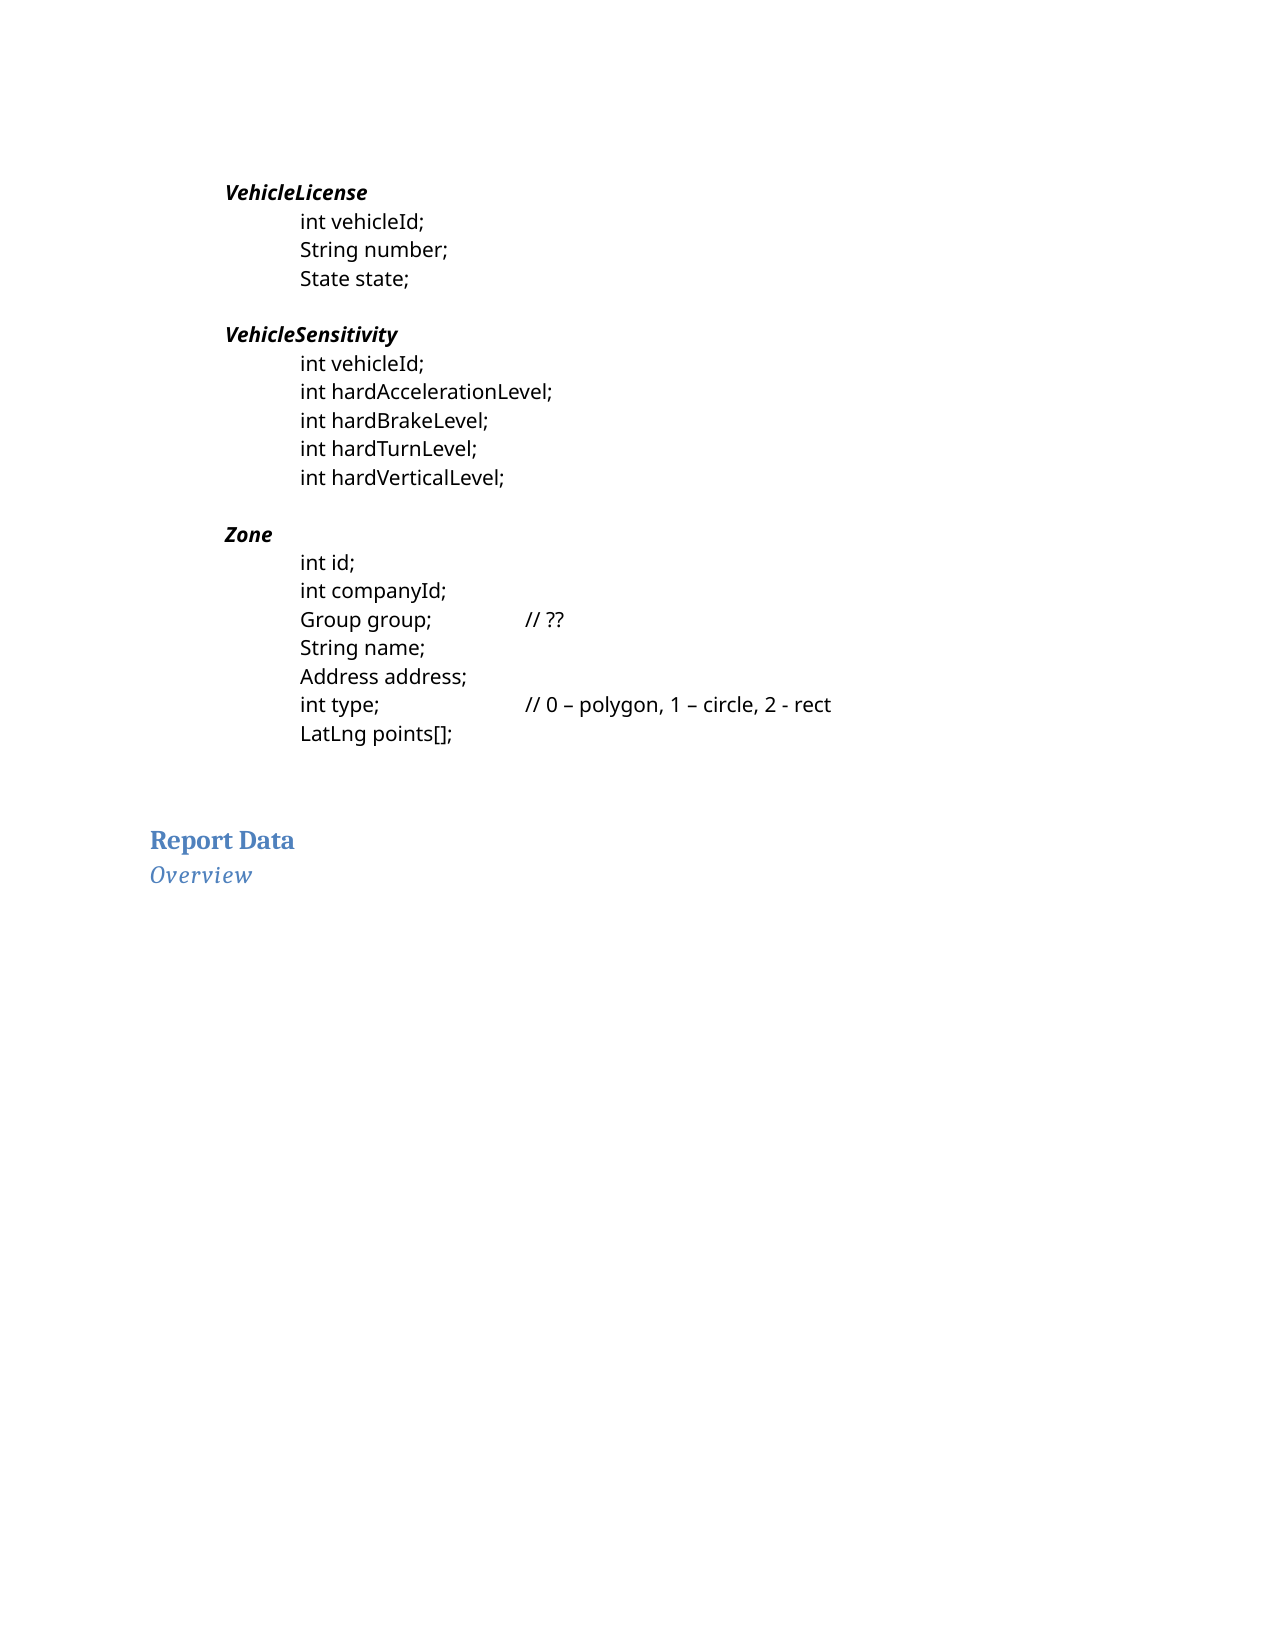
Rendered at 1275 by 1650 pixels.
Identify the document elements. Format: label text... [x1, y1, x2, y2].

text int hardTurnLevel; [225, 434, 1125, 463]
text String name; [150, 633, 1125, 662]
text int id; [150, 548, 1125, 577]
text int hardAccelerationLevel; [225, 377, 1125, 406]
text int companyId; [150, 577, 1125, 605]
text int vehicleId; [225, 207, 1125, 235]
text int type; // 0 – polygon, 1 – circle, 2 - rect [150, 690, 1125, 719]
text VehicleSensitivity [225, 321, 1125, 349]
text int hardBrakeLevel; [225, 406, 1125, 434]
text Group group; // ?? [150, 605, 1125, 633]
subtitle Report Data [150, 825, 1125, 856]
text Zone [225, 520, 1125, 548]
text Address address; [150, 662, 1125, 690]
text String number; [225, 235, 1125, 264]
text int vehicleId; [225, 349, 1125, 377]
text State state; [225, 264, 1125, 292]
text VehicleLicense [225, 178, 1125, 207]
subtitle Overview [150, 861, 1125, 889]
text LatLng points[]; [150, 719, 1125, 747]
text int hardVerticalLevel; [225, 463, 1125, 491]
